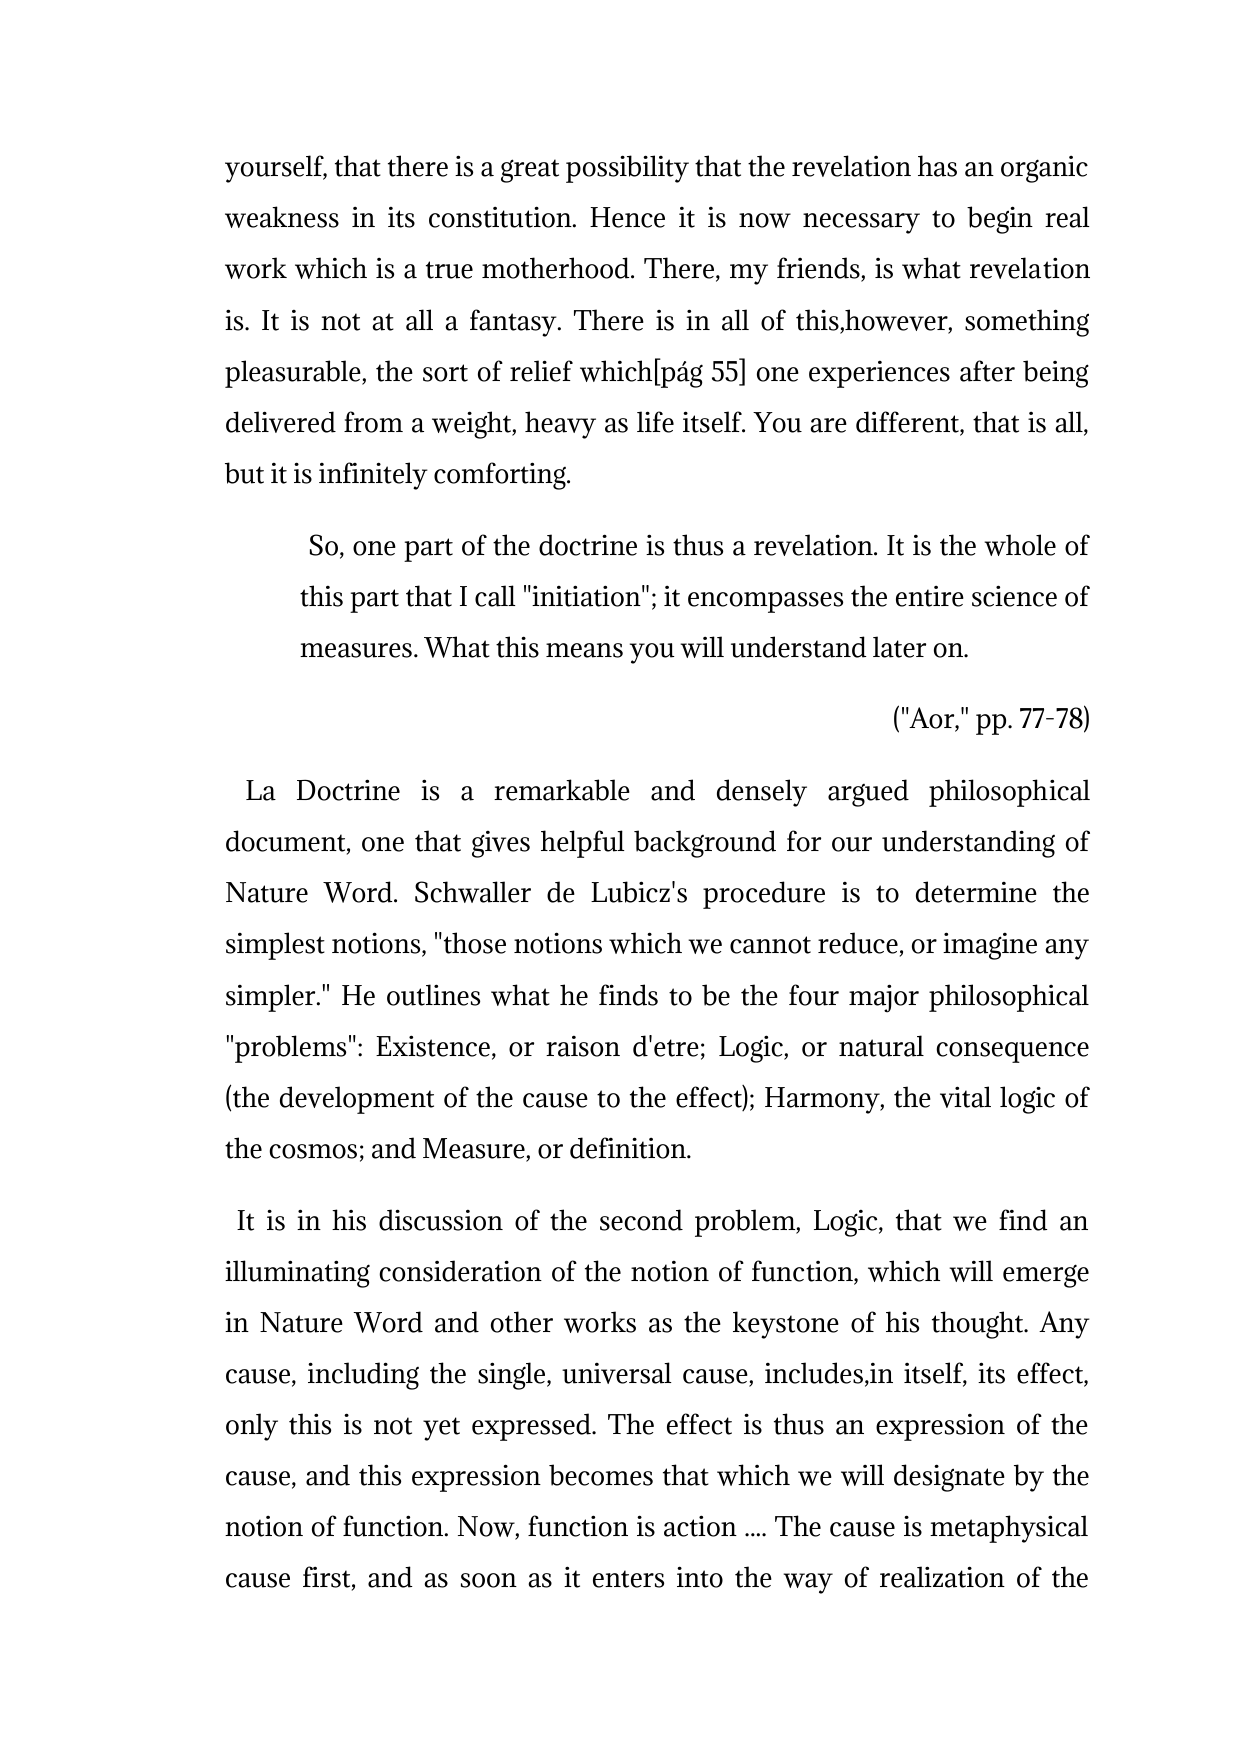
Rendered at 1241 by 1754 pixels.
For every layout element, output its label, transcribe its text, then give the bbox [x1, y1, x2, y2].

text So, one part of the doctrine is thus a revelation. It is the whole of this part that I call "initiation"; it encompasses the entire science of measures. What this means you will understand later on. [300, 528, 1090, 664]
text La Doctrine is a remarkable and densely argued philosoph­ical document, one that gives helpful background for our understanding of Nature Word. Schwaller de Lubicz's pro­cedure is to determine the simplest notions, "those notions which we cannot reduce, or imagine any simpler." He out­lines what he finds to be the four major philosophical "problems": Existence, or raison d'etre; Logic, or natural consequence (the development of the cause to the effect); Harmony, the vital logic of the cosmos; and Measure, or definition. [225, 774, 1090, 1165]
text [225, 150, 1090, 490]
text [225, 1203, 1090, 1594]
text ("Aor," pp. 77-78) [225, 702, 1090, 736]
